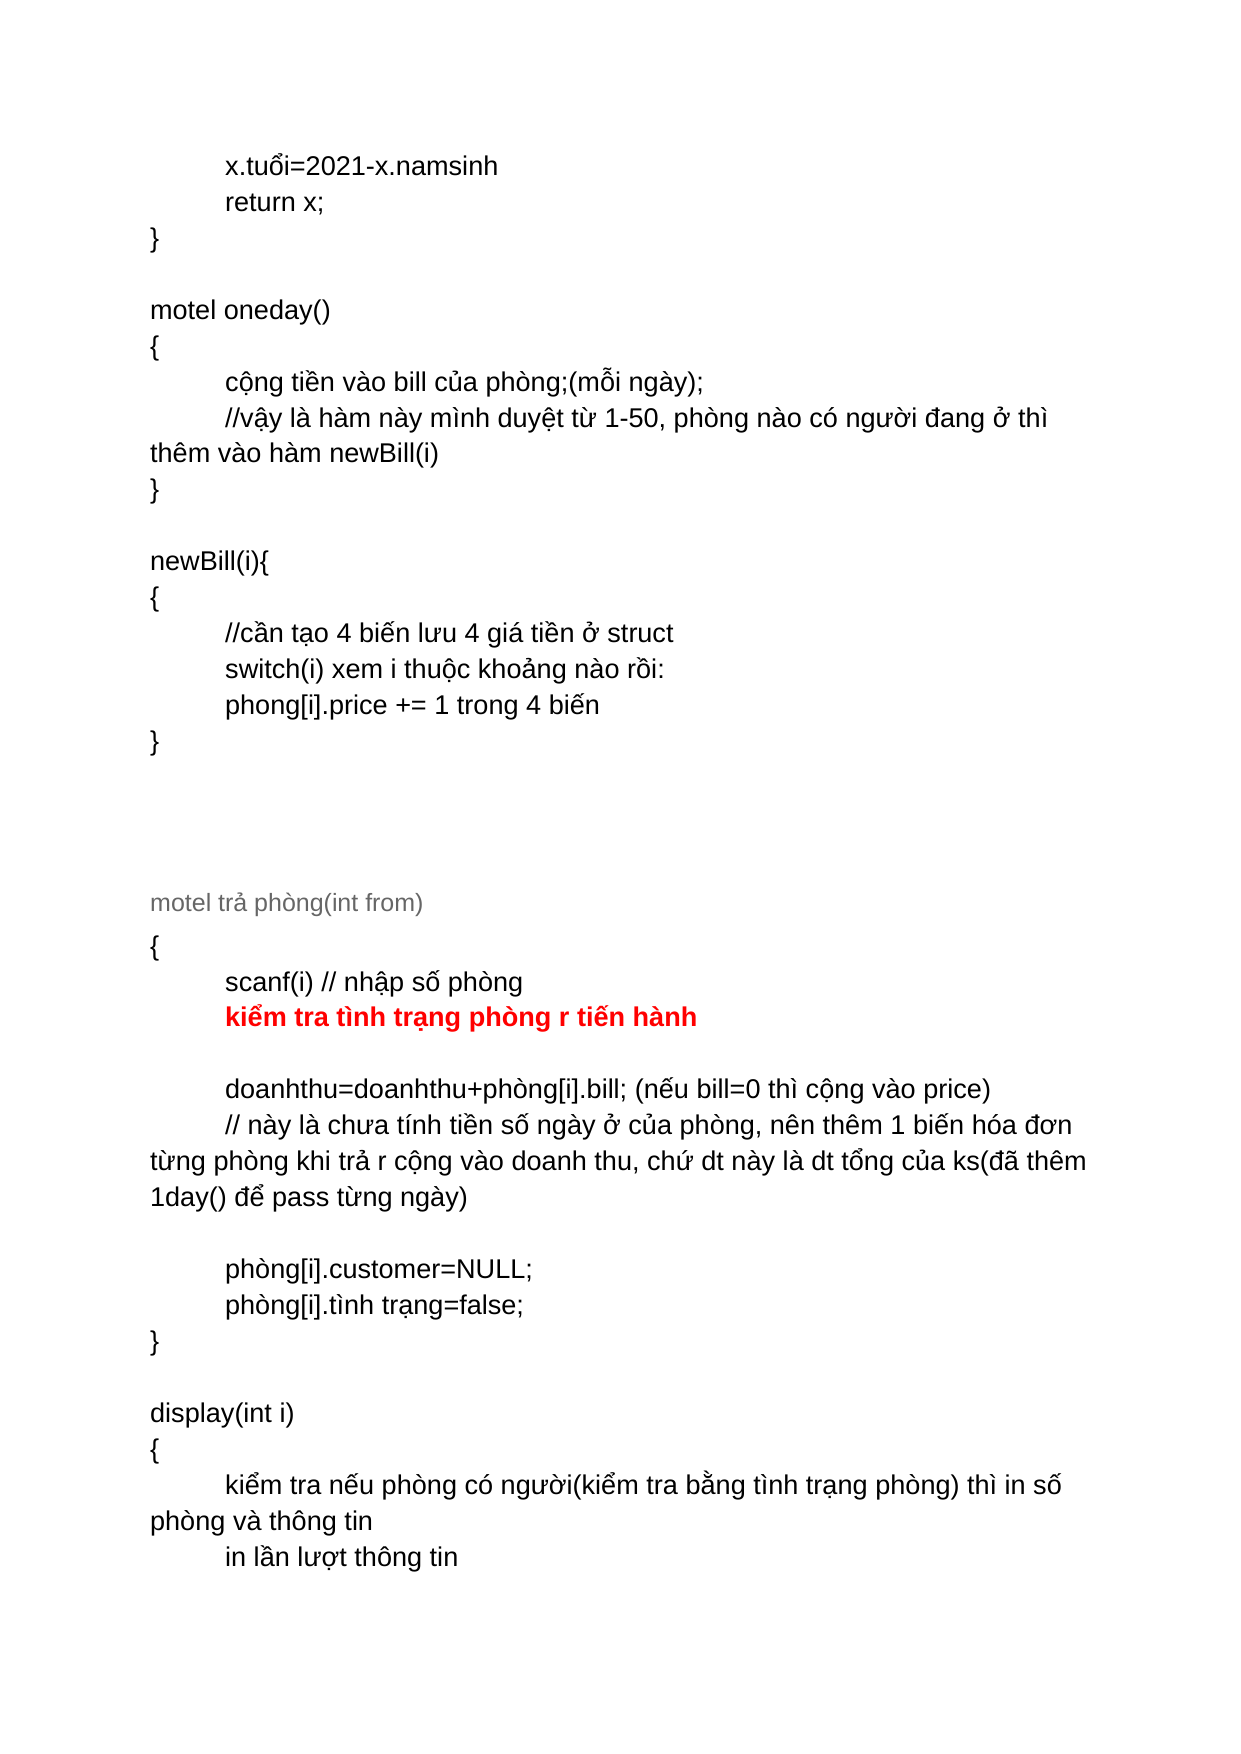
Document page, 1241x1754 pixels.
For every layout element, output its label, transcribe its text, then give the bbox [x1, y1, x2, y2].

subtitle motel trả phòng(int from) [150, 888, 1090, 917]
text { [150, 330, 1090, 361]
text in lần lượt thông tin [150, 1541, 1090, 1572]
text { [150, 581, 1090, 612]
text motel oneday() [150, 294, 1090, 325]
text x.tuổi=2021-x.namsinh [150, 150, 1090, 181]
text phòng[i].customer=NULL; [150, 1253, 1090, 1284]
text phòng[i].tình trạng=false; [150, 1289, 1090, 1320]
text } [150, 725, 1090, 756]
text scanf(i) // nhập số phòng [150, 966, 1090, 997]
text return x; [150, 186, 1090, 217]
text display(int i) [150, 1397, 1090, 1428]
text kiểm tra tình trạng phòng r tiến hành [150, 1001, 1090, 1033]
text // này là chưa tính tiền số ngày ở của phòng, nên thêm 1 biến hóa đơn từng phòng khi trả r cộng vào doanh thu, chứ dt này là dt tổng của ks(đã thêm 1day() để pass từng ngày) [150, 1109, 1090, 1212]
text { [150, 929, 1090, 961]
text { [150, 1433, 1090, 1464]
text kiểm tra nếu phòng có người(kiểm tra bằng tình trạng phòng) thì in số phòng và thông tin [150, 1469, 1090, 1536]
text phong[i].price += 1 trong 4 biến [150, 689, 1090, 720]
text newBill(i){ [150, 545, 1090, 577]
text } [150, 473, 1090, 505]
text cộng tiền vào bill của phòng;(mỗi ngày); [150, 366, 1090, 397]
text } [150, 222, 1090, 253]
text //cần tạo 4 biến lưu 4 giá tiền ở struct [150, 617, 1090, 648]
text } [150, 1325, 1090, 1356]
text //vậy là hàm này mình duyệt từ 1-50, phòng nào có người đang ở thì thêm vào hàm newBill(i) [150, 402, 1090, 469]
text doanhthu=doanhthu+phòng[i].bill; (nếu bill=0 thì cộng vào price) [150, 1073, 1090, 1104]
text switch(i) xem i thuộc khoảng nào rồi: [150, 653, 1090, 684]
